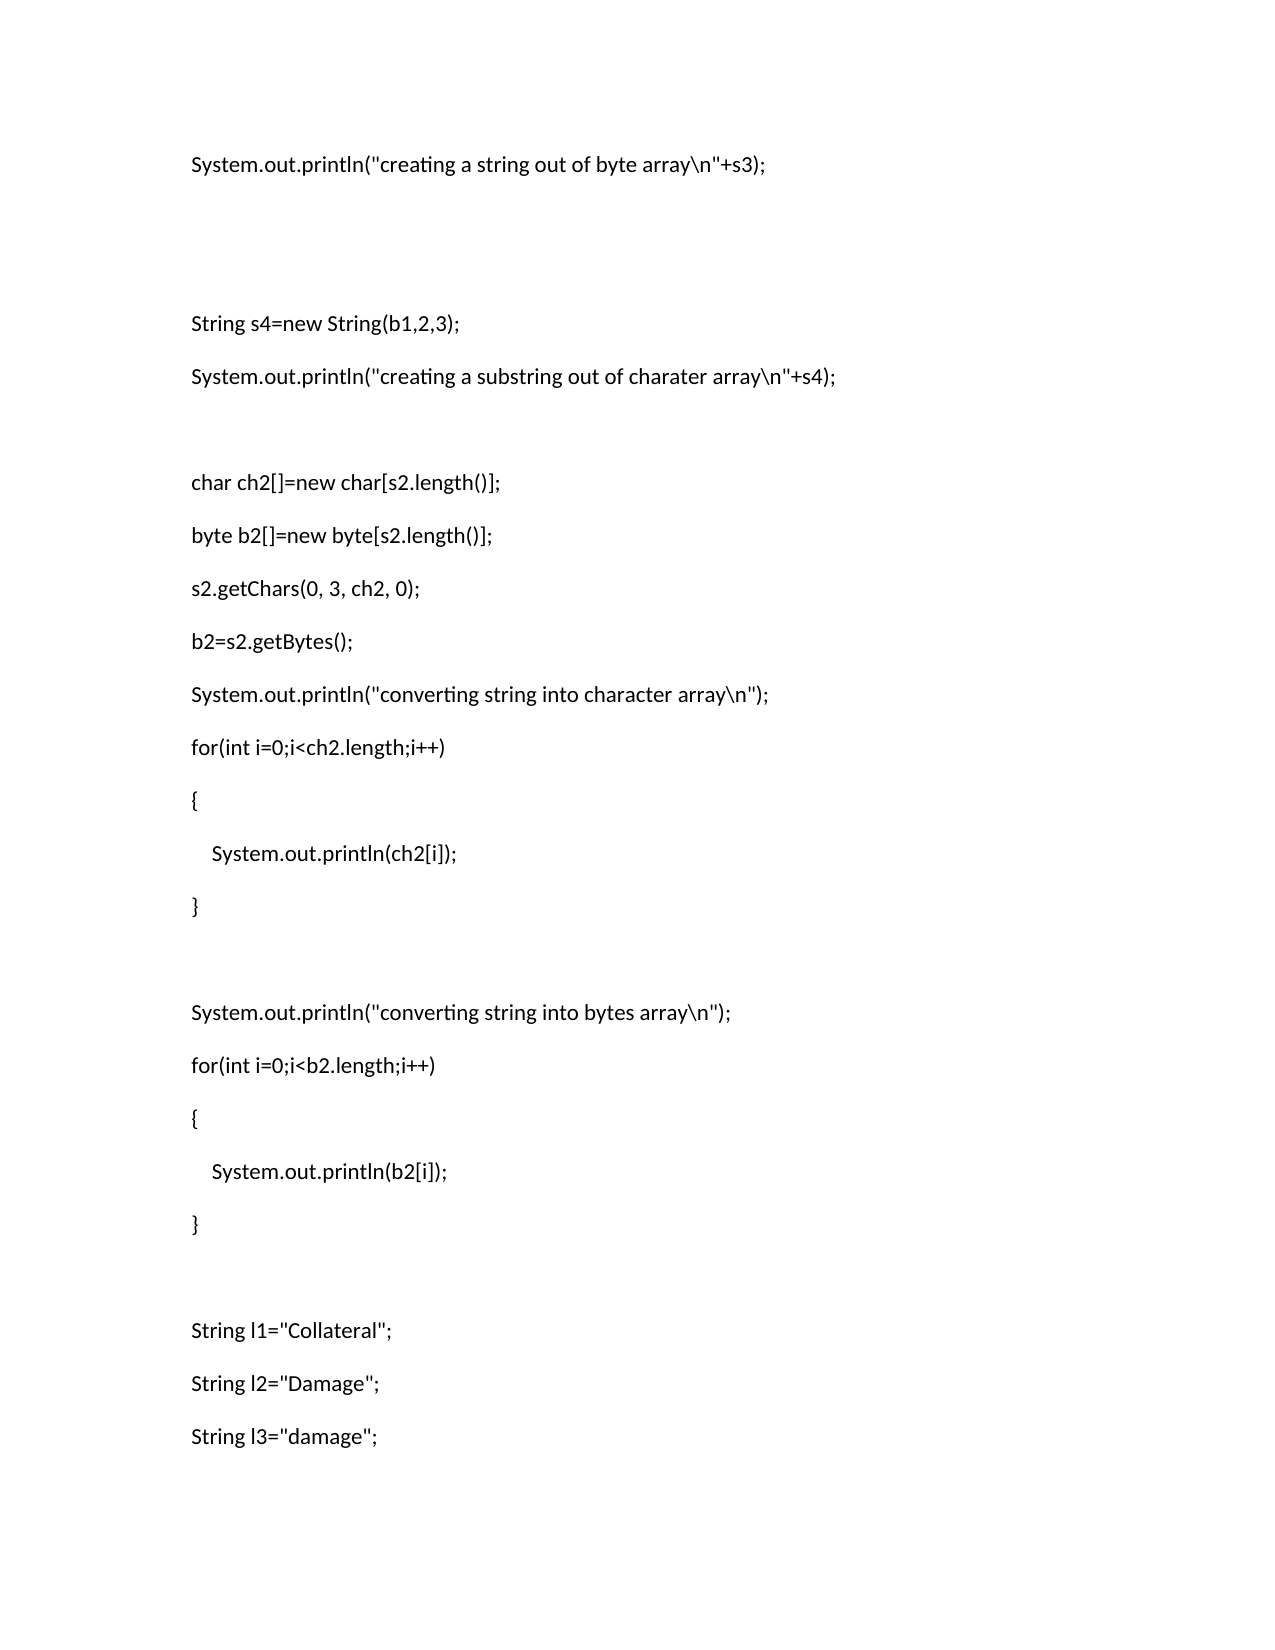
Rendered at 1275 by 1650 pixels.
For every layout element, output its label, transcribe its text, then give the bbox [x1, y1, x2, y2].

text System.out.println("creating a string out of byte array\n"+s3); [150, 150, 1125, 178]
text System.out.println("converting string into bytes array\n"); [150, 998, 1125, 1026]
text System.out.println("converting string into character array\n"); [150, 680, 1125, 708]
text System.out.println(b2[i]); [150, 1157, 1125, 1185]
text String l1="Collateral"; [150, 1316, 1125, 1344]
text for(int i=0;i<ch2.length;i++) [150, 733, 1125, 761]
text String l3="damage"; [150, 1422, 1125, 1451]
text } [150, 892, 1125, 920]
text byte b2[]=new byte[s2.length()]; [150, 521, 1125, 549]
text b2=s2.getBytes(); [150, 627, 1125, 655]
text String l2="Damage"; [150, 1369, 1125, 1397]
text } [150, 1210, 1125, 1238]
text for(int i=0;i<b2.length;i++) [150, 1051, 1125, 1079]
text System.out.println(ch2[i]); [150, 839, 1125, 867]
text { [150, 1104, 1125, 1132]
text s2.getChars(0, 3, ch2, 0); [150, 574, 1125, 602]
text System.out.println("creating a substring out of charater array\n"+s4); [150, 362, 1125, 390]
text char ch2[]=new char[s2.length()]; [150, 468, 1125, 496]
text String s4=new String(b1,2,3); [150, 309, 1125, 337]
text { [150, 786, 1125, 814]
